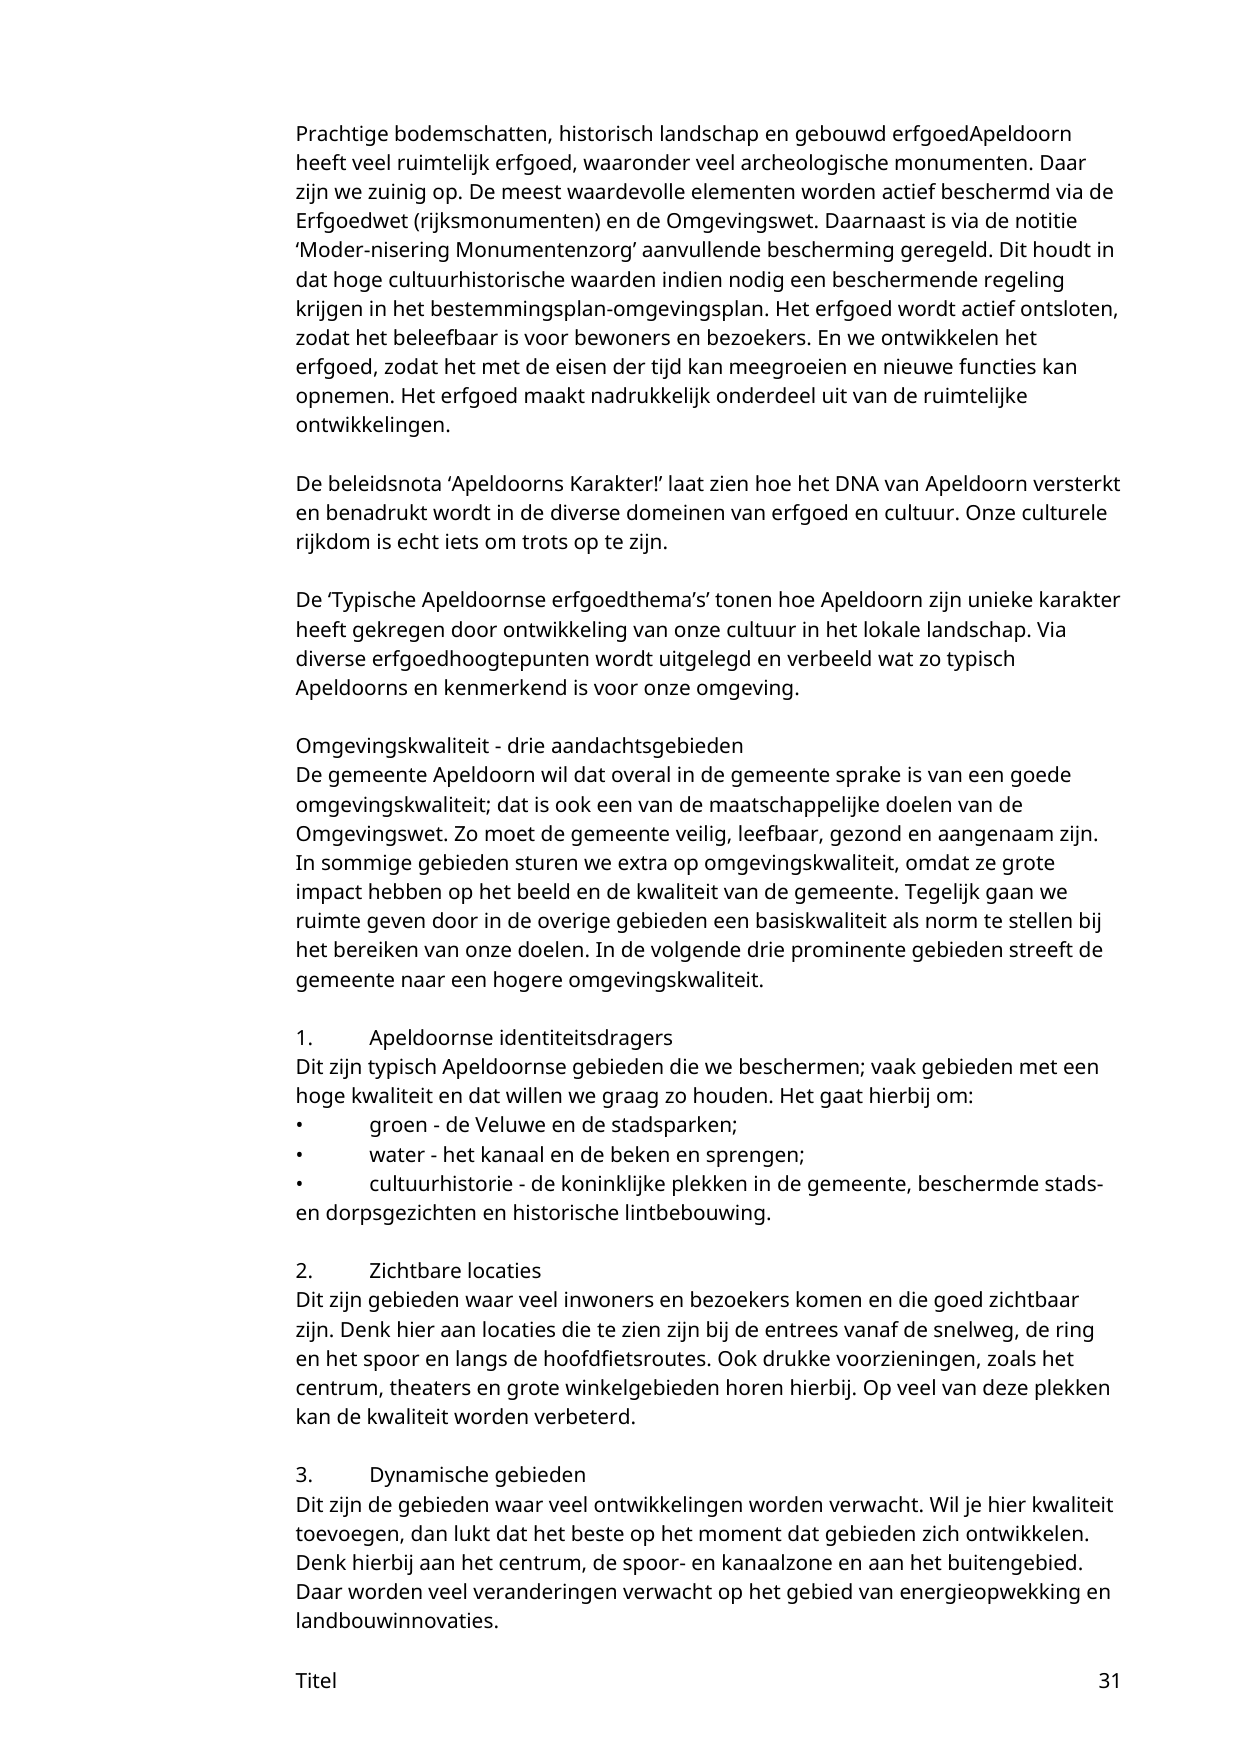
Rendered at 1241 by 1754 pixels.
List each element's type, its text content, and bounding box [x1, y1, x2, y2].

text De beleidsnota ‘Apeldoorns Karakter!’ laat zien hoe het DNA van Apeldoorn versterkt en benadrukt wordt in de diverse domeinen van erfgoed en cultuur. Onze culturele rijkdom is echt iets om trots op te zijn. [295, 468, 1122, 556]
text • cultuurhistorie - de koninklijke plekken in de gemeente, beschermde stads- en dorpsgezichten en historische lintbebouwing. [295, 1168, 1122, 1226]
text 3. Dynamische gebieden [295, 1460, 1122, 1489]
text • groen - de Veluwe en de stadsparken; [295, 1110, 1122, 1139]
text Omgevingskwaliteit - drie aandachtsgebieden [295, 731, 1122, 760]
text 1. Apeldoornse identiteitsdragers [295, 1022, 1122, 1051]
text De gemeente Apeldoorn wil dat overal in de gemeente sprake is van een goede omgevingskwaliteit; dat is ook een van de maatschappelijke doelen van de Omgevingswet. Zo moet de gemeente veilig, leefbaar, gezond en aangenaam zijn. In sommige gebieden sturen we extra op omgevingskwaliteit, omdat ze grote impact hebben op het beeld en de kwaliteit van de gemeente. Tegelijk gaan we ruimte geven door in de overige gebieden een basiskwaliteit als norm te stellen bij het bereiken van onze doelen. In de volgende drie prominente gebieden streeft de gemeente naar een hogere omgevingskwaliteit. [295, 760, 1122, 993]
text Dit zijn typisch Apeldoornse gebieden die we beschermen; vaak gebieden met een hoge kwaliteit en dat willen we graag zo houden. Het gaat hierbij om: [295, 1051, 1122, 1110]
text Prachtige bodemschatten, historisch landschap en gebouwd erfgoedApeldoorn heeft veel ruimtelijk erfgoed, waaronder veel archeologische monumenten. Daar zijn we zuinig op. De meest waardevolle elementen worden actief beschermd via de Erfgoedwet (rijksmonumenten) en de Omgevingswet. Daarnaast is via de notitie ‘Moder-nisering Monumentenzorg’ aanvullende bescherming geregeld. Dit houdt in dat hoge cultuurhistorische waarden indien nodig een beschermende regeling krijgen in het bestemmingsplan-omgevingsplan. Het erfgoed wordt actief ontsloten, zodat het beleefbaar is voor bewoners en bezoekers. En we ontwikkelen het erfgoed, zodat het met de eisen der tijd kan meegroeien en nieuwe functies kan opnemen. Het erfgoed maakt nadrukkelijk onderdeel uit van de ruimtelijke ontwikkelingen. [295, 118, 1122, 439]
text 2. Zichtbare locaties [295, 1256, 1122, 1285]
text • water - het kanaal en de beken en sprengen; [295, 1139, 1122, 1168]
text Dit zijn gebieden waar veel inwoners en bezoekers komen en die goed zichtbaar zijn. Denk hier aan locaties die te zien zijn bij de entrees vanaf de snelweg, de ring en het spoor en langs de hoofdfietsroutes. Ook drukke voorzieningen, zoals het centrum, theaters en grote winkelgebieden horen hierbij. Op veel van deze plekken kan de kwaliteit worden verbeterd. [295, 1285, 1122, 1431]
text De ‘Typische Apeldoornse erfgoedthema’s’ tonen hoe Apeldoorn zijn unieke karakter heeft gekregen door ontwikkeling van onze cultuur in het lokale landschap. Via diverse erfgoedhoogtepunten wordt uitgelegd en verbeeld wat zo typisch Apeldoorns en kenmerkend is voor onze omgeving. [295, 585, 1122, 701]
text Dit zijn de gebieden waar veel ontwikkelingen worden verwacht. Wil je hier kwaliteit toevoegen, dan lukt dat het beste op het moment dat gebieden zich ontwikkelen. Denk hierbij aan het centrum, de spoor- en kanaalzone en aan het buitengebied. Daar worden veel veranderingen verwacht op het gebied van energieopwekking en landbouwinnovaties. [295, 1489, 1122, 1635]
